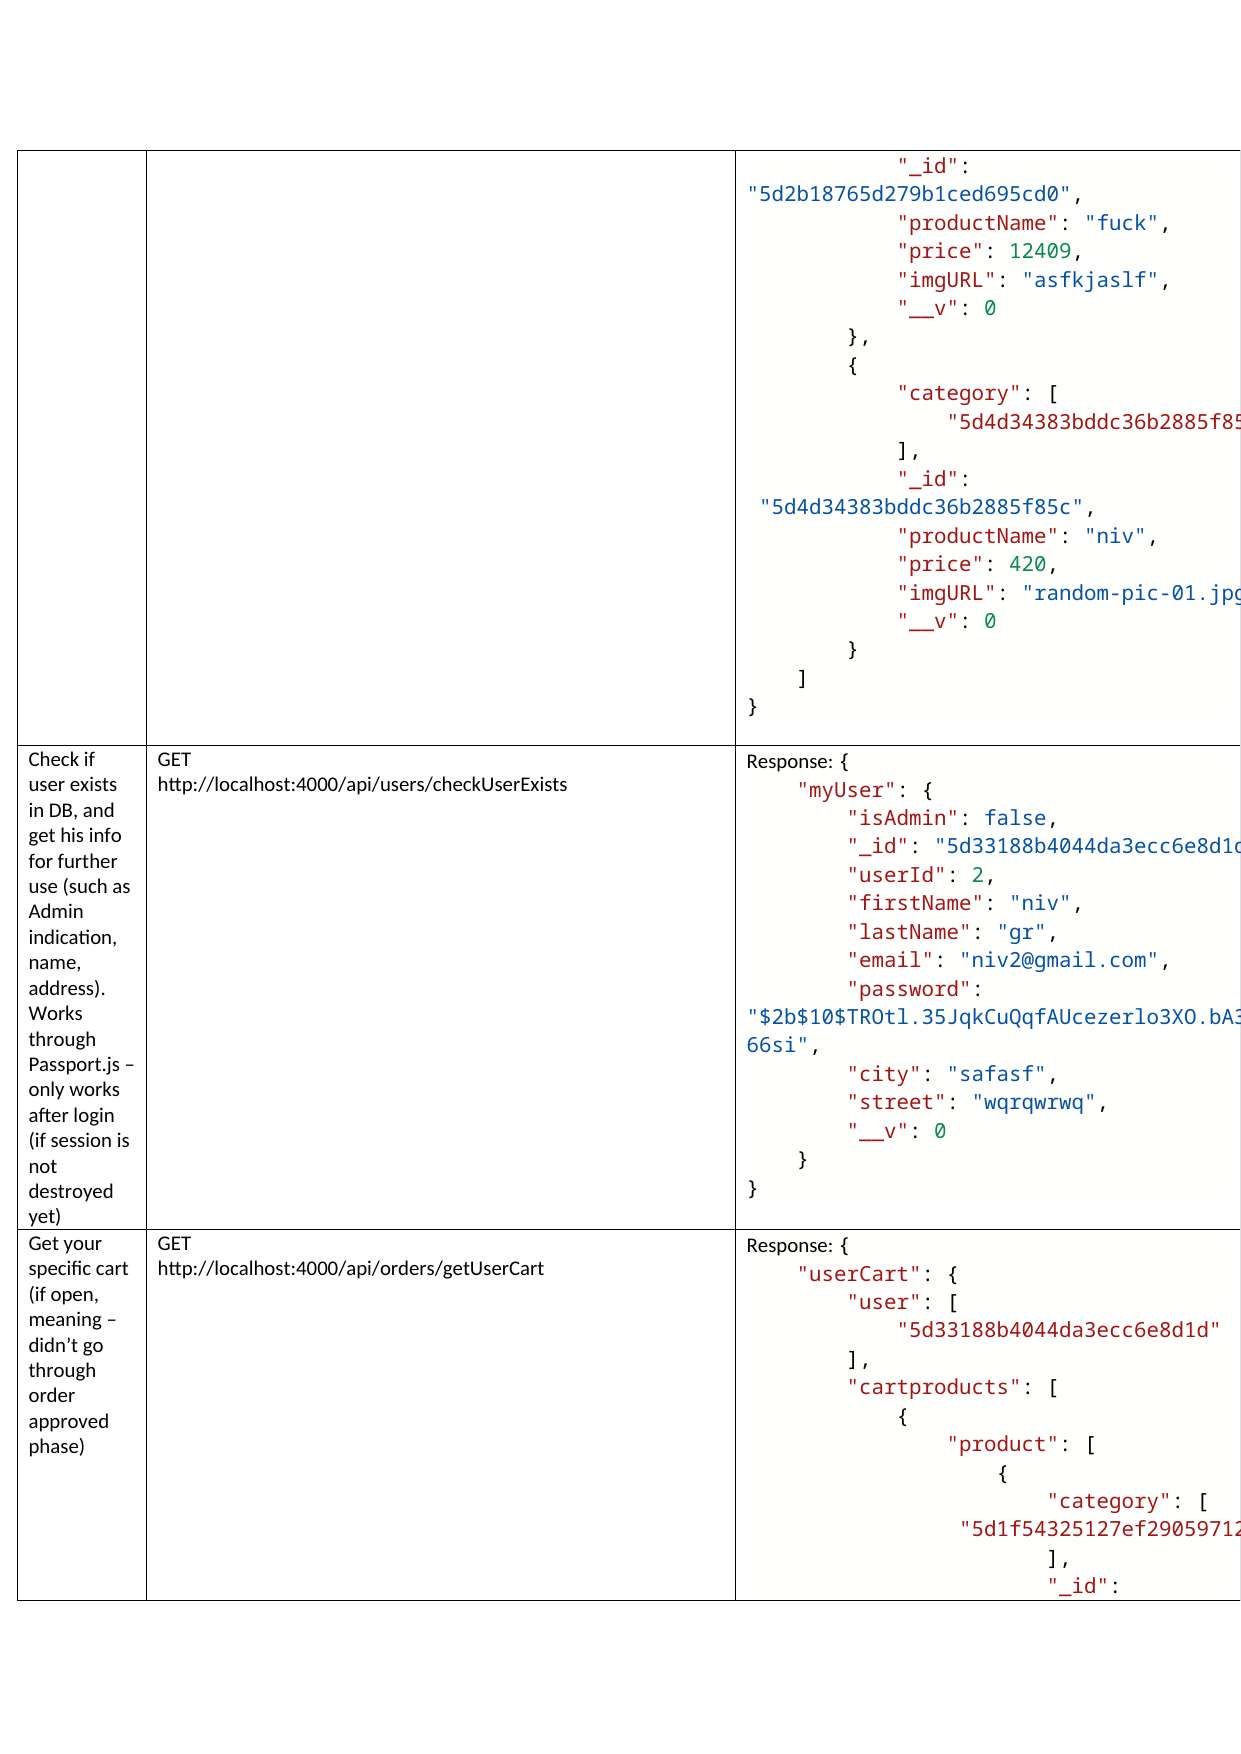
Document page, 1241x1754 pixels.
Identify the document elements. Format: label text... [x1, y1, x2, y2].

table_cell Check if user exists in DB, and get his info for further use (such as Admin indication, name, address). Works through Passport.js – only works after login (if session is not destroyed yet) [18, 746, 146, 1229]
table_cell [18, 151, 146, 745]
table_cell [147, 151, 735, 745]
table_cell GET http://localhost:4000/api/users/checkUserExists [147, 746, 735, 1229]
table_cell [147, 1230, 735, 1600]
table_cell Response: { "myUser": { "isAdmin": false, "_id": "5d33188b4044da3ecc6e8d1d", "userId": 2, "firstName": "niv", "lastName": "gr", "email": "niv2@gmail.com", "password": "$2b$10$TROtl.35JqkCuQqfAUcezerlo3XO.bA31Grfzhkq54I/AQua366si", "city": "safasf", "street": "wqrqwrwq", "__v": 0 } } [736, 746, 1240, 1229]
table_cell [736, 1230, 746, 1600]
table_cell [18, 1230, 146, 1600]
